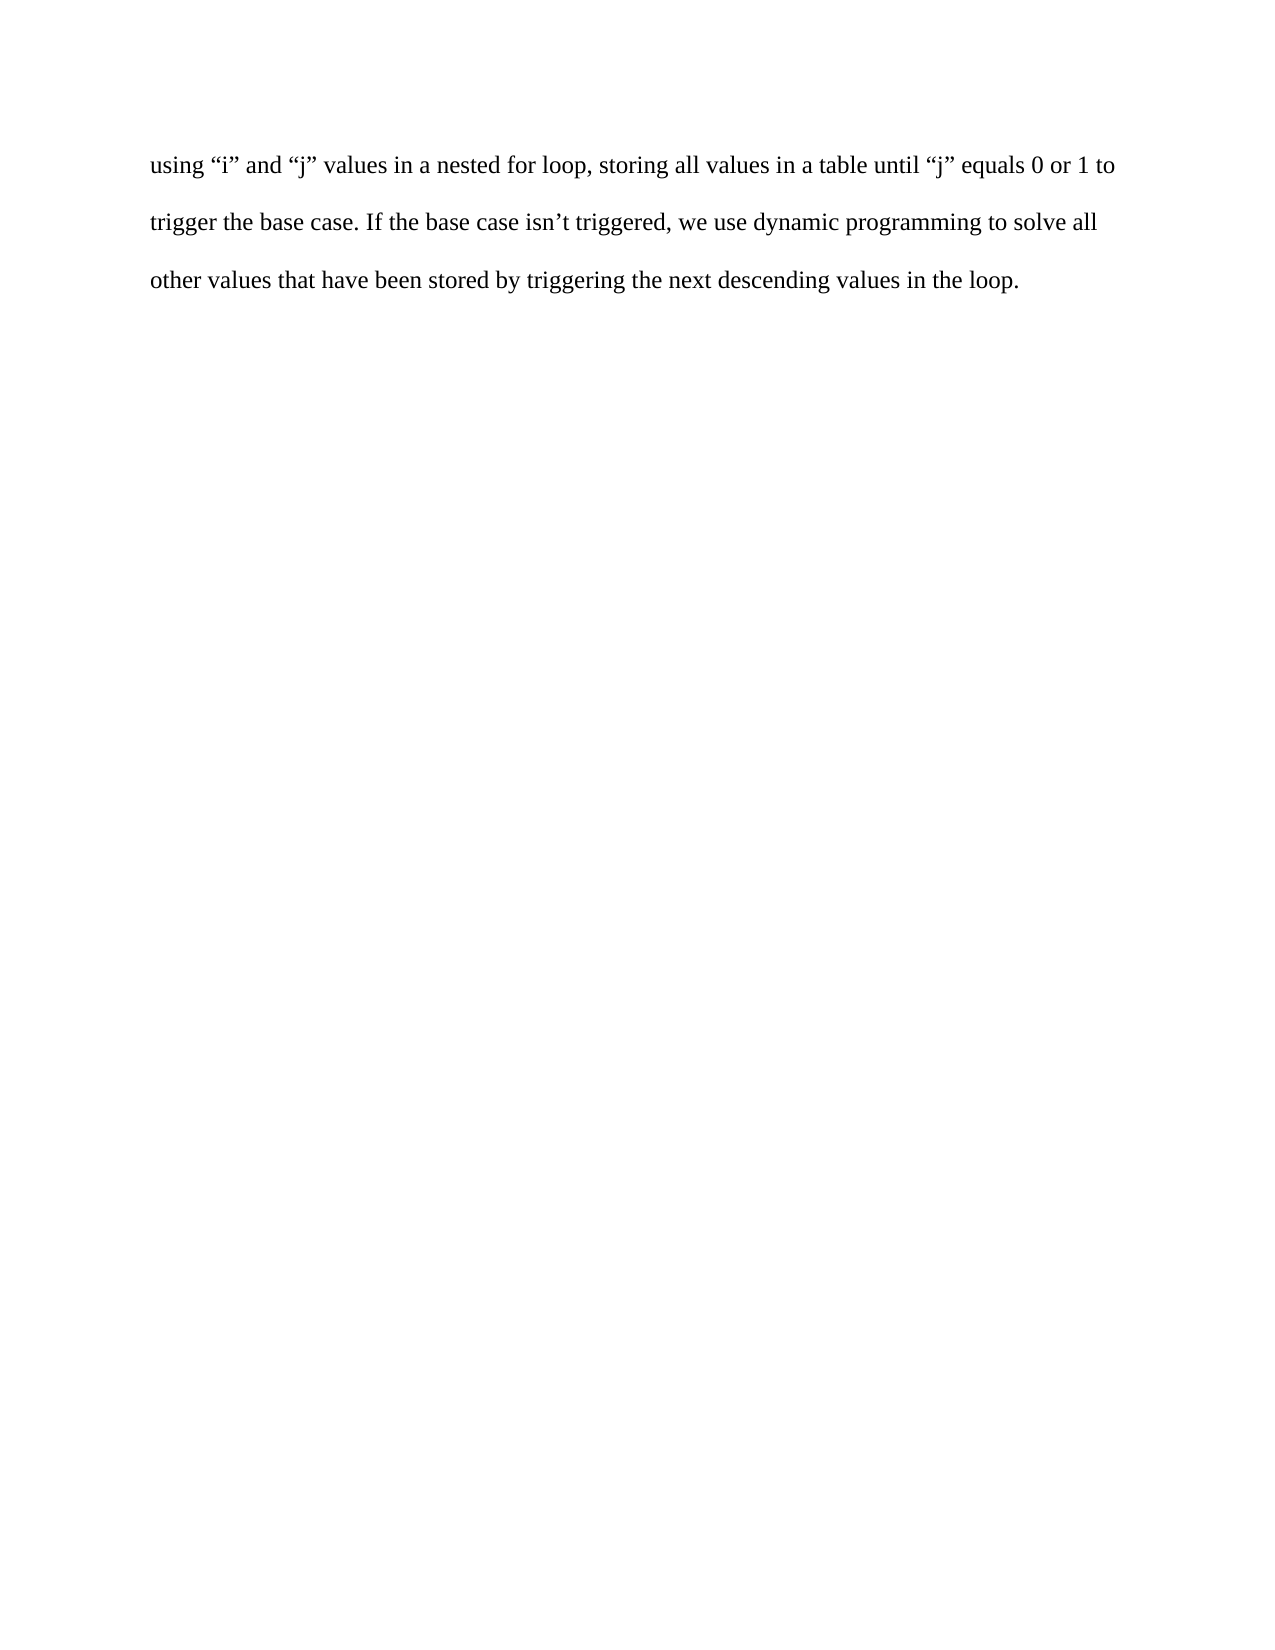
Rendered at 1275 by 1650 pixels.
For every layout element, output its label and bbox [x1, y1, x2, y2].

text [150, 150, 1125, 294]
